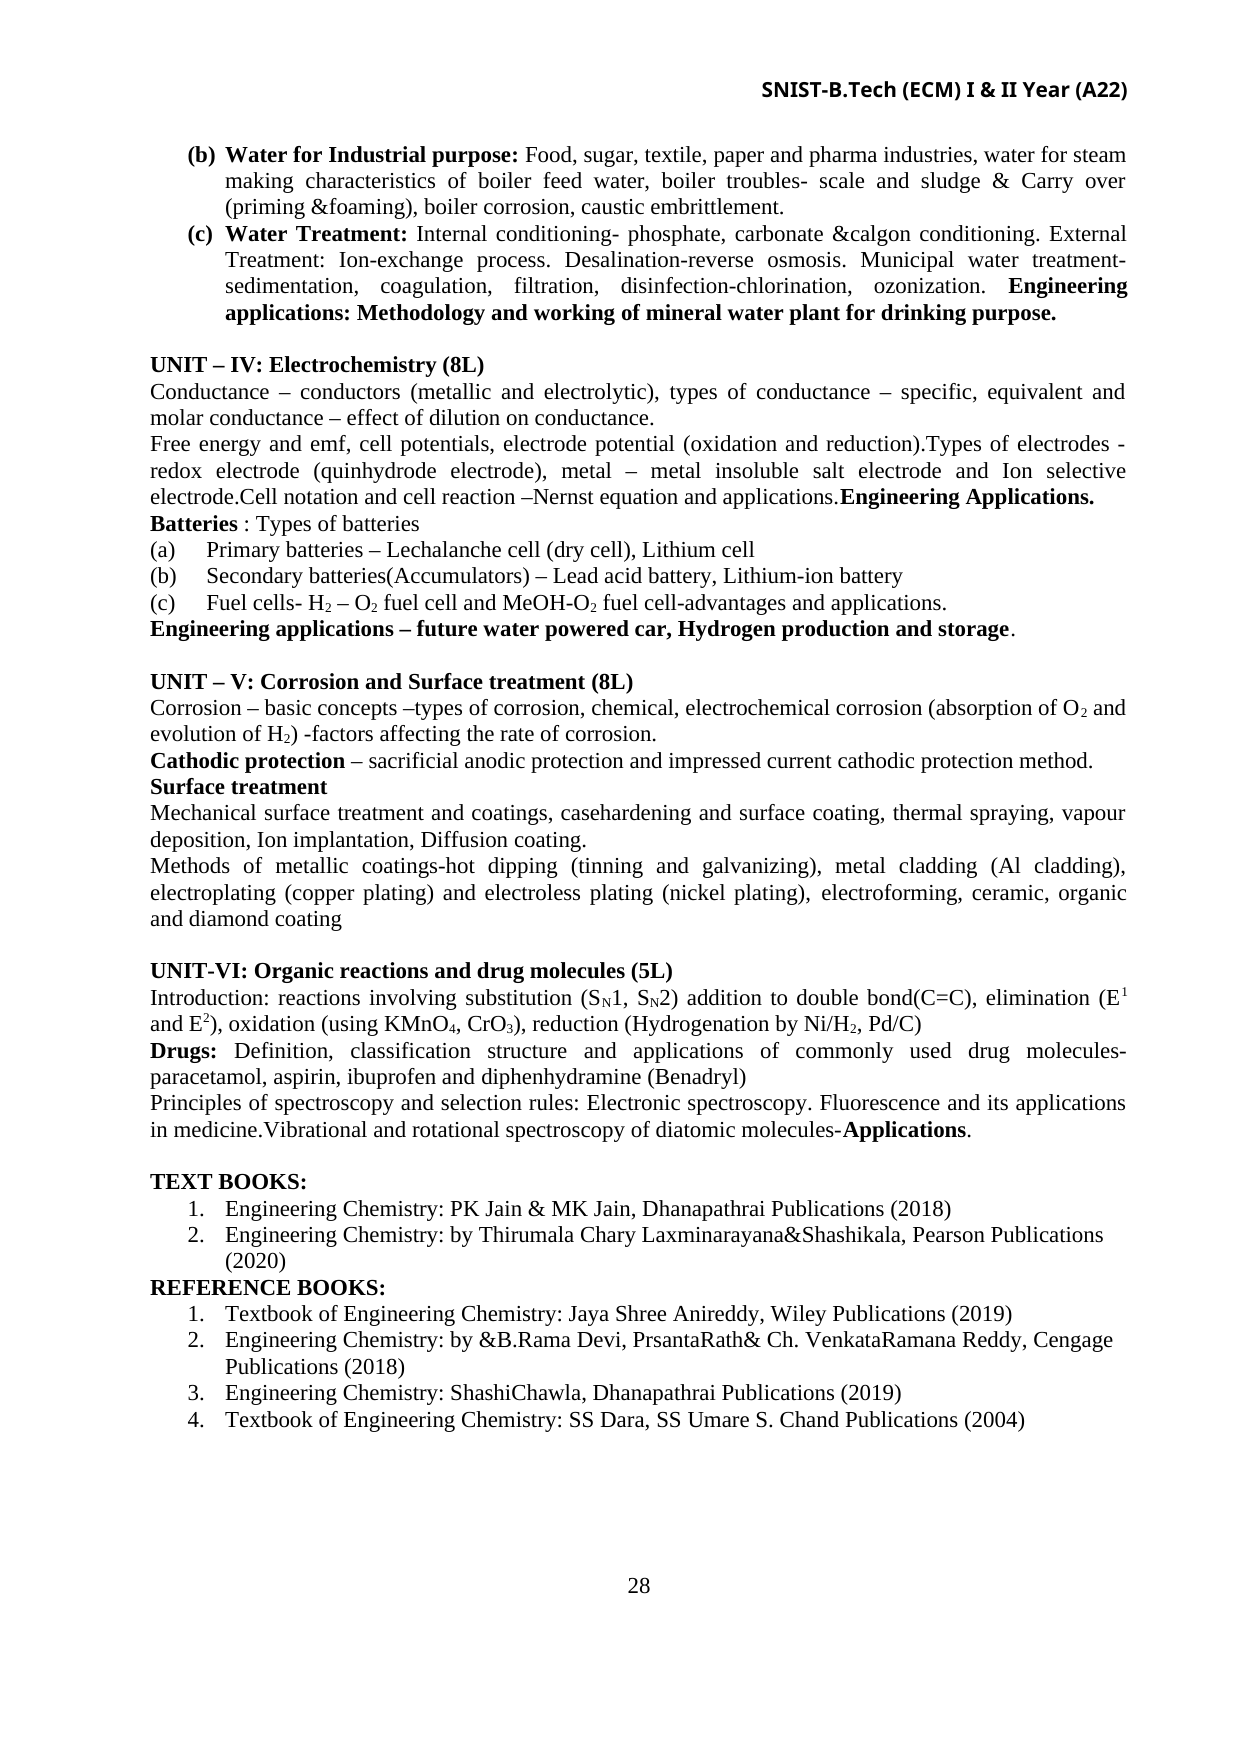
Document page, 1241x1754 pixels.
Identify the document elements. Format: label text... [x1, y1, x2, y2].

text Free energy and emf, cell potentials, electrode potential (oxidation and reduction).Types of electrodes - redox electrode (quinhydrode electrode), metal – metal insoluble salt electrode and Ion selective electrode.Cell notation and cell reaction –Nernst equation and applications.Engineering Applications. [150, 431, 1128, 509]
list Secondary batteries(Accumulators) – Lead acid battery, Lithium-ion battery [150, 562, 1128, 589]
list Engineering Chemistry: by Thirumala Chary Laxminarayana&Shashikala, Pearson Publications (2020) [187, 1221, 1128, 1274]
list Textbook of Engineering Chemistry: SS Dara, SS Umare S. Chand Publications (2004) [187, 1406, 1128, 1432]
text UNIT-VI: Organic reactions and drug molecules (5L) [150, 958, 1128, 984]
list Textbook of Engineering Chemistry: Jaya Shree Anireddy, Wiley Publications (2019) [187, 1300, 1128, 1327]
list TEXT BOOKS: [150, 1168, 1128, 1195]
text Principles of spectroscopy and selection rules: Electronic spectroscopy. Fluorescence and its applications in medicine.Vibrational and rotational spectroscopy of diatomic molecules-Applications. [150, 1089, 1128, 1142]
list Engineering Chemistry: by &B.Rama Devi, PrsantaRath& Ch. VenkataRamana Reddy, Cengage Publications (2018) [187, 1327, 1128, 1379]
text UNIT – V: Corrosion and Surface treatment (8L) [150, 668, 1128, 694]
list REFERENCE BOOKS: [150, 1274, 1128, 1300]
text Mechanical surface treatment and coatings, casehardening and surface coating, thermal spraying, vapour deposition, Ion implantation, Diffusion coating. [150, 799, 1128, 852]
list Water Treatment: Internal conditioning- phosphate, carbonate &calgon conditioning. External Treatment: Ion-exchange process. Desalination-reverse osmosis. Municipal water treatment-sedimentation, coagulation, filtration, disinfection-chlorination, ozonization. Engineering applications: Methodology and working of mineral water plant for drinking purpose. [187, 220, 1128, 325]
list Engineering Chemistry: ShashiChawla, Dhanapathrai Publications (2019) [187, 1379, 1128, 1406]
text Introduction: reactions involving substitution (SN1, SN2) addition to double bond(C=C), elimination (E1 and E2), oxidation (using KMnO4, CrO3), reduction (Hydrogenation by Ni/H2, Pd/C) [150, 984, 1128, 1037]
list Primary batteries – Lechalanche cell (dry cell), Lithium cell [150, 536, 1128, 562]
text Methods of metallic coatings-hot dipping (tinning and galvanizing), metal cladding (Al cladding), electroplating (copper plating) and electroless plating (nickel plating), electroforming, ceramic, organic and diamond coating [150, 852, 1128, 931]
list Fuel cells- H2 – O2 fuel cell and MeOH-O2 fuel cell-advantages and applications. [150, 589, 1128, 615]
text Drugs: Definition, classification structure and applications of commonly used drug molecules- paracetamol, aspirin, ibuprofen and diphenhydramine (Benadryl) [150, 1037, 1128, 1089]
list Water for Industrial purpose: Food, sugar, textile, paper and pharma industries, water for steam making characteristics of boiler feed water, boiler troubles- scale and sludge & Carry over (priming &foaming), boiler corrosion, caustic embrittlement. [187, 141, 1128, 220]
text Conductance – conductors (metallic and electrolytic), types of conductance – specific, equivalent and molar conductance – effect of dilution on conductance. [150, 378, 1128, 431]
text Cathodic protection – sacrificial anodic protection and impressed current cathodic protection method. [150, 747, 1128, 773]
list Engineering Chemistry: PK Jain & MK Jain, Dhanapathrai Publications (2018) [187, 1195, 1128, 1221]
list Corrosion – basic concepts –types of corrosion, chemical, electrochemical corrosion (absorption of O2 and evolution of H2) -factors affecting the rate of corrosion. [150, 694, 1128, 747]
text Surface treatment [150, 773, 1128, 799]
list Engineering applications – future water powered car, Hydrogen production and storage. [150, 615, 1128, 641]
text UNIT – IV: Electrochemistry (8L) [150, 351, 1128, 378]
text Batteries : Types of batteries [150, 509, 1128, 536]
